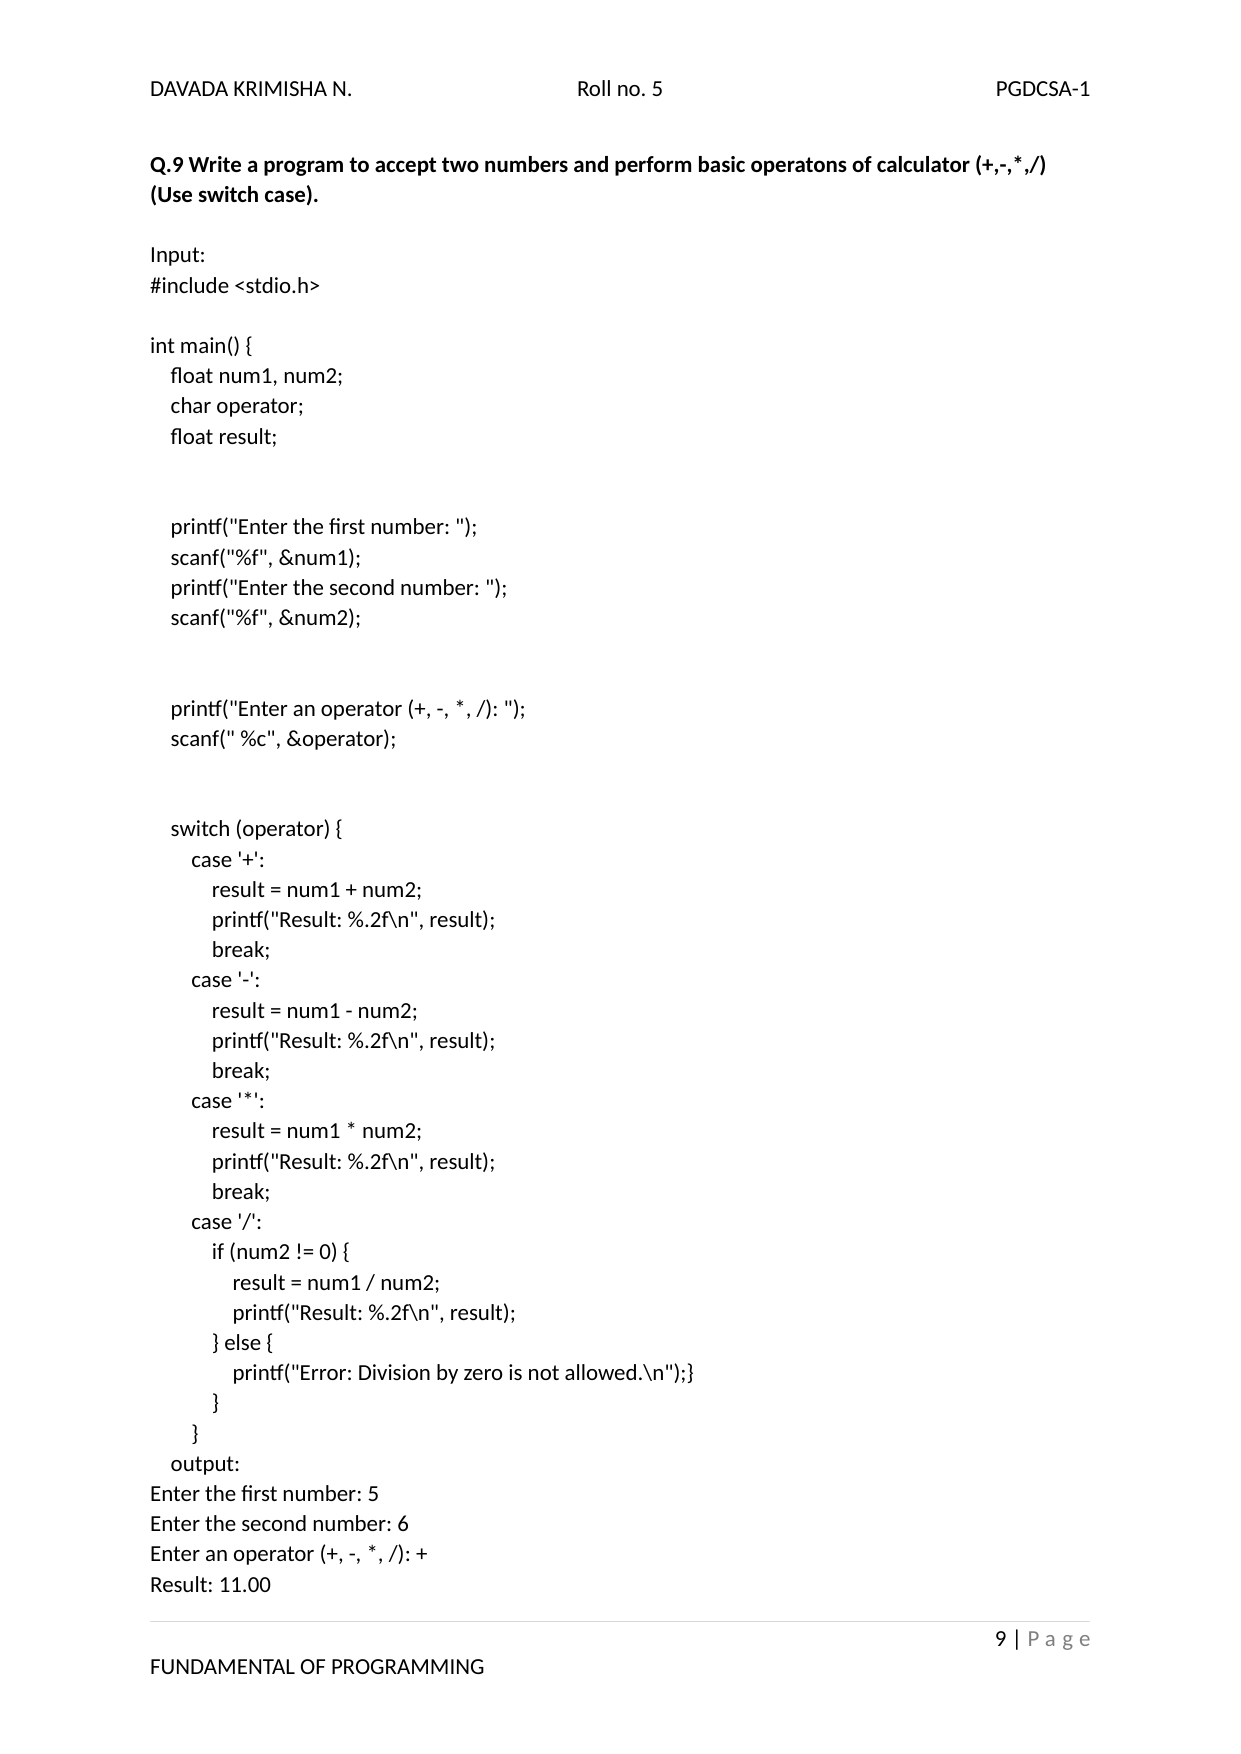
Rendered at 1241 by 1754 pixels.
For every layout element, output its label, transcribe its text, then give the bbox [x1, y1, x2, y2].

text printf("Error: Division by zero is not allowed.\n");} [150, 1358, 1090, 1386]
text printf("Enter the second number: "); [150, 573, 1090, 601]
text scanf("%f", &num1); [150, 543, 1090, 571]
text scanf("%f", &num2); [150, 603, 1090, 631]
text break; [150, 1056, 1090, 1084]
text result = num1 * num2; [150, 1117, 1090, 1145]
text switch (operator) { [150, 814, 1090, 843]
text break; [150, 935, 1090, 963]
text Result: 11.00 [150, 1570, 1090, 1598]
text printf("Enter an operator (+, -, *, /): "); [150, 694, 1090, 722]
text printf("Result: %.2f\n", result); [150, 1026, 1090, 1054]
text } else { [150, 1328, 1090, 1356]
text case '*': [150, 1086, 1090, 1114]
text Input: [150, 241, 1090, 269]
text result = num1 / num2; [150, 1268, 1090, 1296]
text Enter the second number: 6 [150, 1509, 1090, 1537]
text output: [150, 1449, 1090, 1477]
text result = num1 + num2; [150, 875, 1090, 903]
text printf("Result: %.2f\n", result); [150, 905, 1090, 933]
text float num1, num2; [150, 361, 1090, 389]
text Enter an operator (+, -, *, /): + [150, 1539, 1090, 1568]
text printf("Enter the first number: "); [150, 512, 1090, 541]
text float result; [150, 422, 1090, 450]
text break; [150, 1177, 1090, 1205]
text Q.9 Write a program to accept two numbers and perform basic operatons of calculator (+,-,*,/)(Use switch case). [150, 150, 1090, 208]
text } [150, 1419, 1090, 1447]
text printf("Result: %.2f\n", result); [150, 1298, 1090, 1326]
text } [150, 1388, 1090, 1417]
text case '+': [150, 845, 1090, 873]
text char operator; [150, 392, 1090, 420]
text int main() { [150, 331, 1090, 359]
text if (num2 != 0) { [150, 1237, 1090, 1266]
text Enter the first number: 5 [150, 1479, 1090, 1507]
text case '/': [150, 1207, 1090, 1235]
text scanf(" %c", &operator); [150, 724, 1090, 752]
text result = num1 - num2; [150, 996, 1090, 1024]
text case '-': [150, 966, 1090, 994]
text printf("Result: %.2f\n", result); [150, 1147, 1090, 1175]
text #include <stdio.h> [150, 271, 1090, 299]
